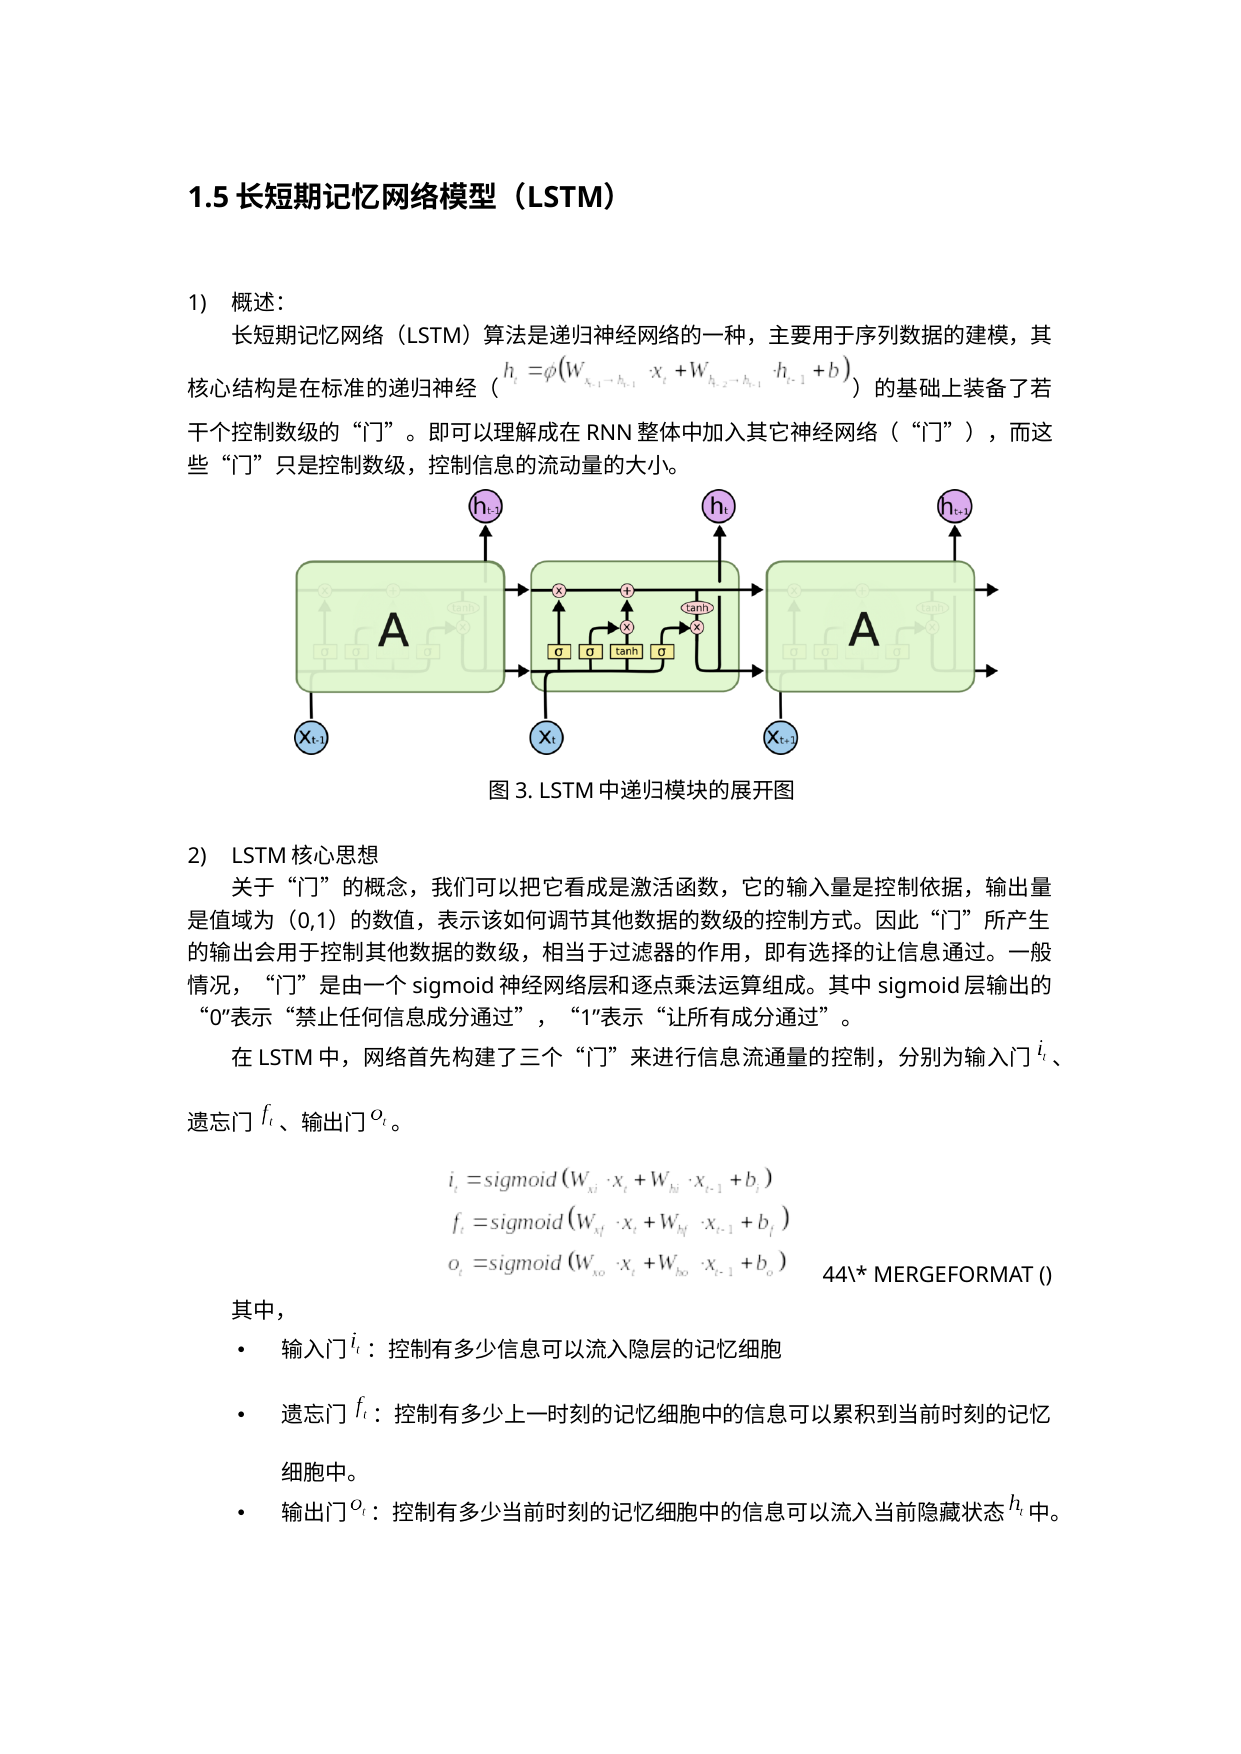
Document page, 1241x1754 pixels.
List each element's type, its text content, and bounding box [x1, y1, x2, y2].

text 图3. LSTM中递归模块的展开图 [187, 772, 1053, 805]
text 其中， [187, 1292, 1053, 1325]
list 输入门：控制有多少信息可以流入隐层的记忆细胞 [237, 1325, 1053, 1390]
list 遗忘门：控制有多少上一时刻的记忆细胞中的信息可以累积到当前时刻的记忆细胞中。 [237, 1390, 1053, 1487]
list 概述： [187, 285, 1053, 317]
subtitle 1.5长短期记忆网络模型（LSTM） [187, 162, 1053, 227]
list 输出门：控制有多少当前时刻的记忆细胞中的信息可以流入当前隐藏状态中。 [237, 1487, 1053, 1552]
text 在LSTM中，网络首先构建了三个“门”来进行信息流通量的控制，分别为输入门、遗忘门、输出门。 [187, 1032, 1053, 1162]
list LSTM核心思想 [187, 837, 1053, 870]
text 长短期记忆网络（LSTM）算法是递归神经网络的一种，主要用于序列数据的建模，其核心结构是在标准的递归神经（）的基础上装备了若干个控制数级的“门”。即可以理解成在RNN整体中加入其它神经网络（“门”），而这些“门”只是控制数级，控制信息的流动量的大小。 [187, 317, 1053, 480]
picture [257, 480, 1027, 760]
text 关于“门”的概念，我们可以把它看成是激活函数，它的输入量是控制依据，输出量是值域为（0,1）的数值，表示该如何调节其他数据的数级的控制方式。因此“门”所产生的输出会用于控制其他数据的数级，相当于过滤器的作用，即有选择的让信息通过。一般情况，“门”是由一个sigmoid神经网络层和逐点乘法运算组成。其中sigmoid层输出的“0”表示“禁止任何信息成分通过”，“1”表示“让所有成分通过”。 [187, 870, 1053, 1032]
